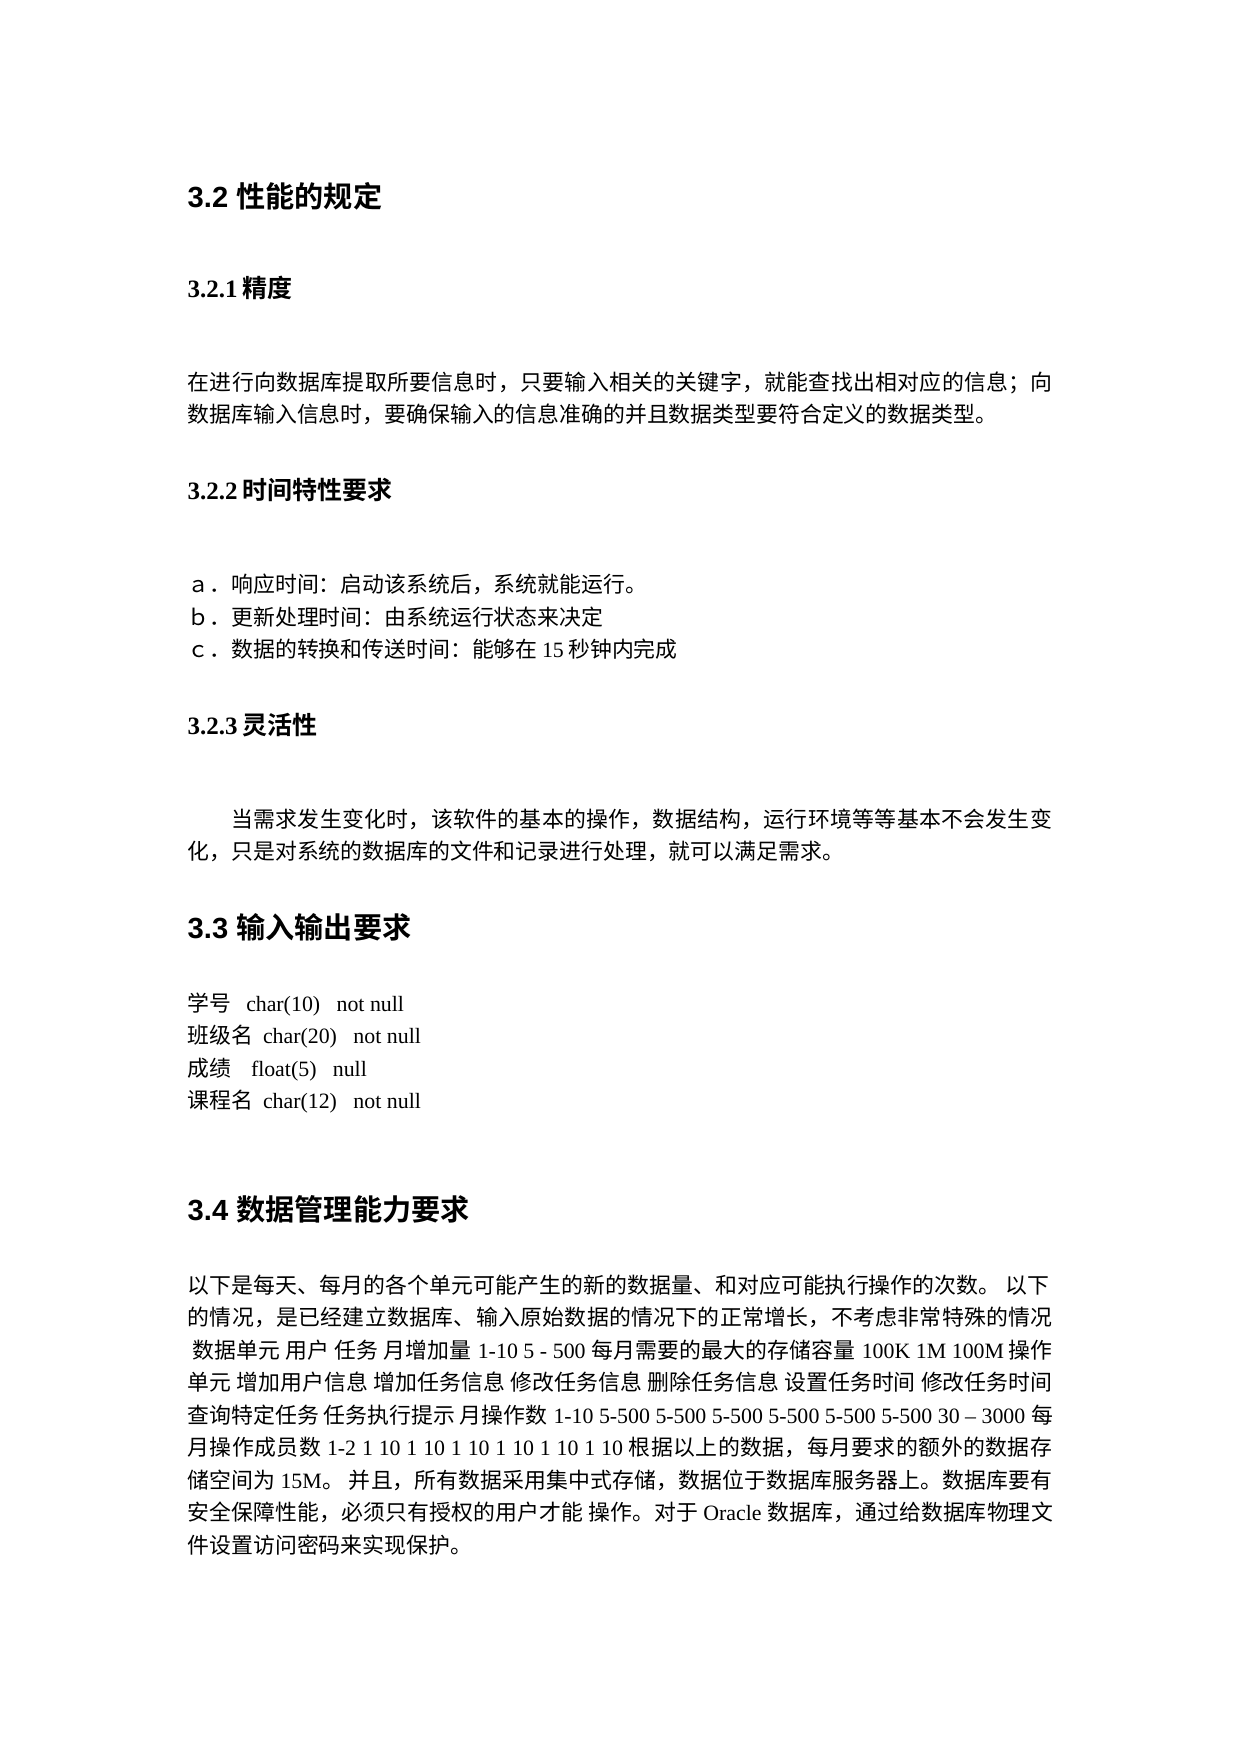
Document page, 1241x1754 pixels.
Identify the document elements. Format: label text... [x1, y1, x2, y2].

text 学号 char(10) not null [187, 986, 1053, 1018]
text 以下是每天、每月的各个单元可能产生的新的数据量、和对应可能执行操作的次数。 以下的情况，是已经建立数据库、输入原始数据的情况下的正常增长，不考虑非常特殊的情况： 数据单元 用户 任务 月增加量 1-10 5 - 500 每月需要的最大的存储容量 100K 1M 100M操作单元 增加用户信息 增加任务信息 修改任务信息 删除任务信息 设置任务时间 修改任务时间 查询特定任务 任务执行提示 月操作数1-10 5-500 5-500 5-500 5-500 5-500 5-500 30 – 3000每月操作成员数 1-2 1 10 1 10 1 10 1 10 1 10 1 10根据以上的数据，每月要求的额外的数据存储空间为 15M。 并且，所有数据采用集中式存储，数据位于数据库服务器上。数据库要有安全保障性能，必须只有授权的用户才能 操作。对于 Oracle 数据库，通过给数据库物理文件设置访问密码来实现保护。 [187, 1267, 1053, 1560]
text 课程名 char(12) not null [187, 1083, 1053, 1116]
text 成绩 float(5) null [187, 1051, 1053, 1083]
text ａ．响应时间：启动该系统后，系统就能运行。 [187, 567, 1053, 599]
subtitle 3.2 性能的规定 [187, 162, 1053, 227]
text 在进行向数据库提取所要信息时，只要输入相关的关键字，就能查找出相对应的信息；向数据库输入信息时，要确保输入的信息准确的并且数据类型要符合定义的数据类型。 [187, 364, 1053, 429]
subtitle 3.4 数据管理能力要求 [187, 1175, 1053, 1240]
text ｃ．数据的转换和传送时间：能够在15秒钟内完成 [187, 632, 1053, 664]
text 班级名 char(20) not null [187, 1018, 1053, 1051]
subtitle 3.2.1精度 [187, 254, 1053, 319]
text 当需求发生变化时，该软件的基本的操作，数据结构，运行环境等等基本不会发生变化，只是对系统的数据库的文件和记录进行处理，就可以满足需求。 [187, 801, 1053, 866]
subtitle 3.2.2时间特性要求 [187, 456, 1053, 521]
text ｂ．更新处理时间：由系统运行状态来决定 [187, 599, 1053, 632]
subtitle 3.2.3灵活性 [187, 691, 1053, 756]
subtitle 3.3 输入输出要求 [187, 893, 1053, 958]
